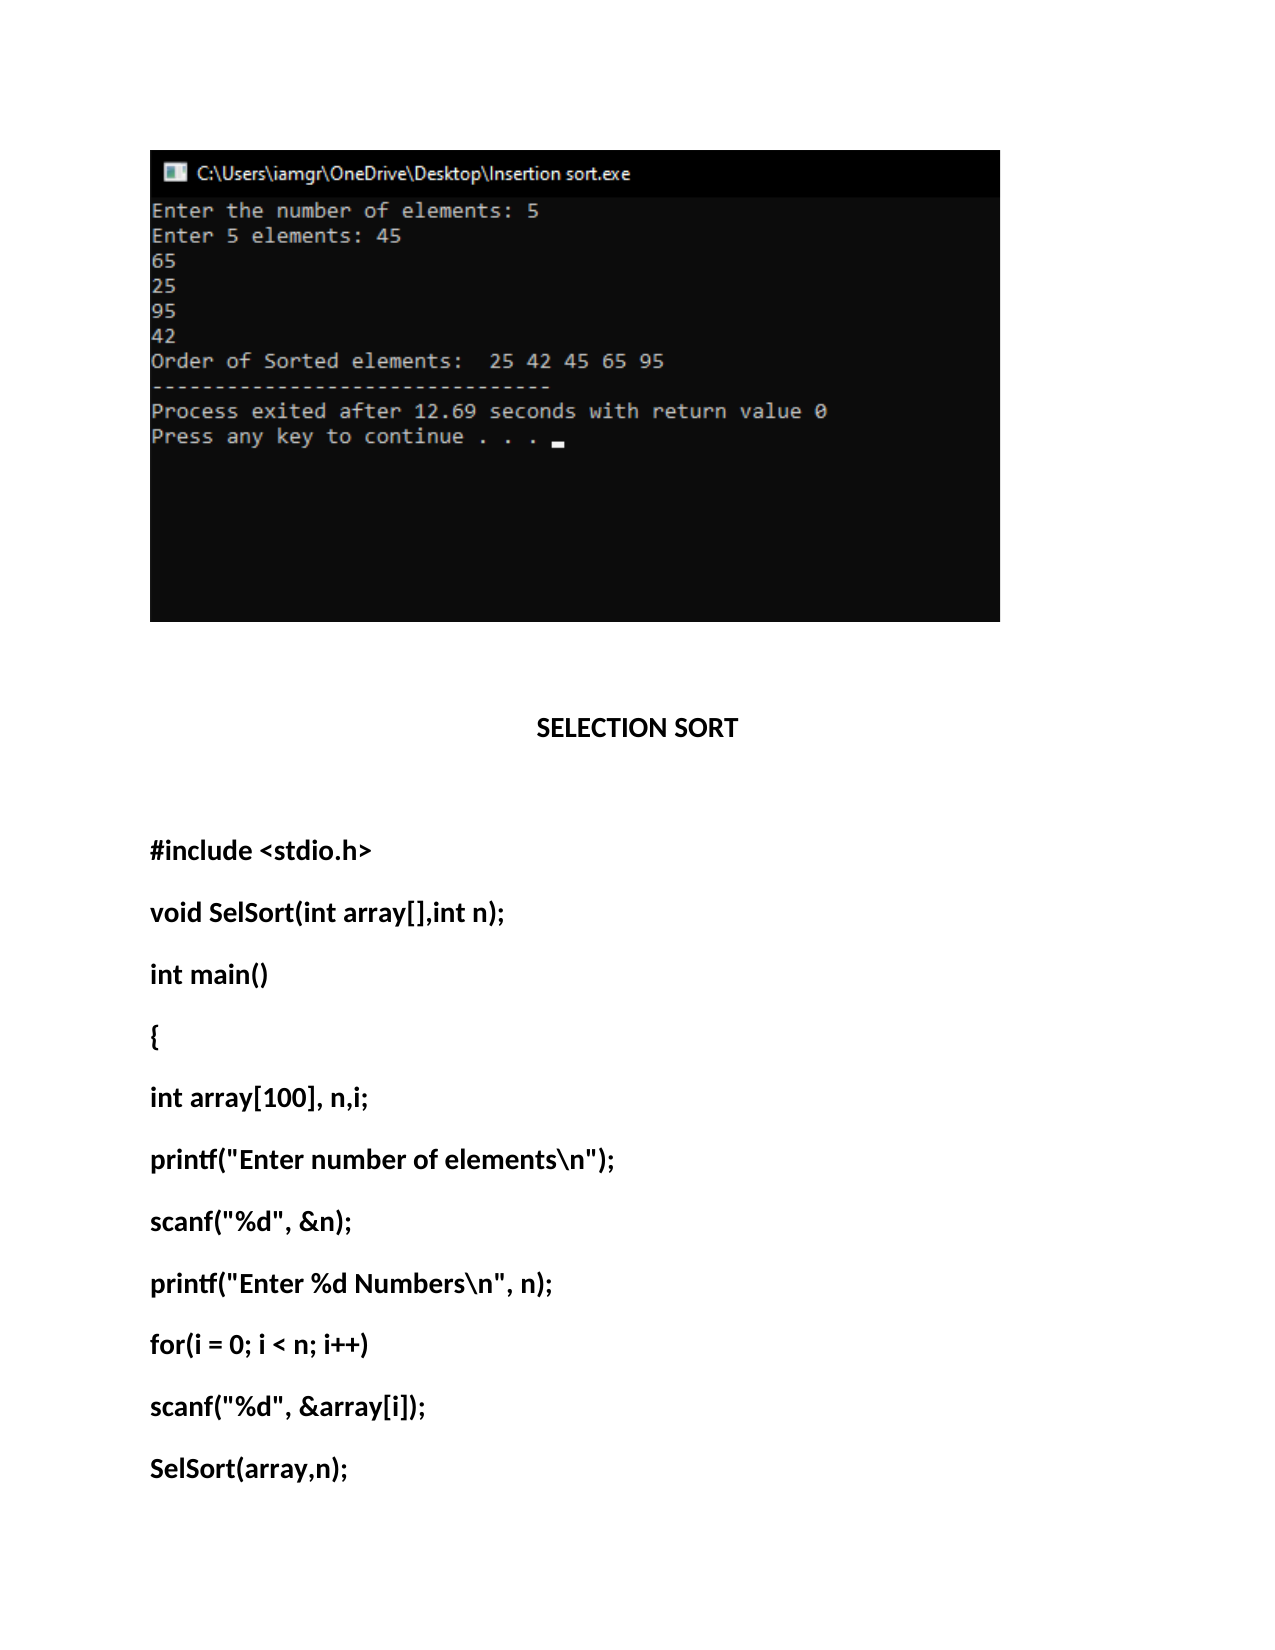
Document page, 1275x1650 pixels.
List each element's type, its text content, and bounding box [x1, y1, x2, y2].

text #include <stdio.h> [150, 832, 1125, 868]
text for(i = 0; i < n; i++) [150, 1326, 1125, 1362]
text void SelSort(int array[],int n); [150, 894, 1125, 930]
text printf("Enter %d Numbers\n", n); [150, 1265, 1125, 1300]
text int array[100], n,i; [150, 1079, 1125, 1115]
text printf("Enter number of elements\n"); [150, 1141, 1125, 1177]
text { [150, 1018, 1125, 1053]
text scanf("%d", &array[i]); [150, 1388, 1125, 1424]
text scanf("%d", &n); [150, 1203, 1125, 1238]
text SELECTION SORT [150, 709, 1125, 744]
text int main() [150, 956, 1125, 991]
text SelSort(array,n); [150, 1450, 1125, 1486]
picture [150, 150, 1001, 622]
